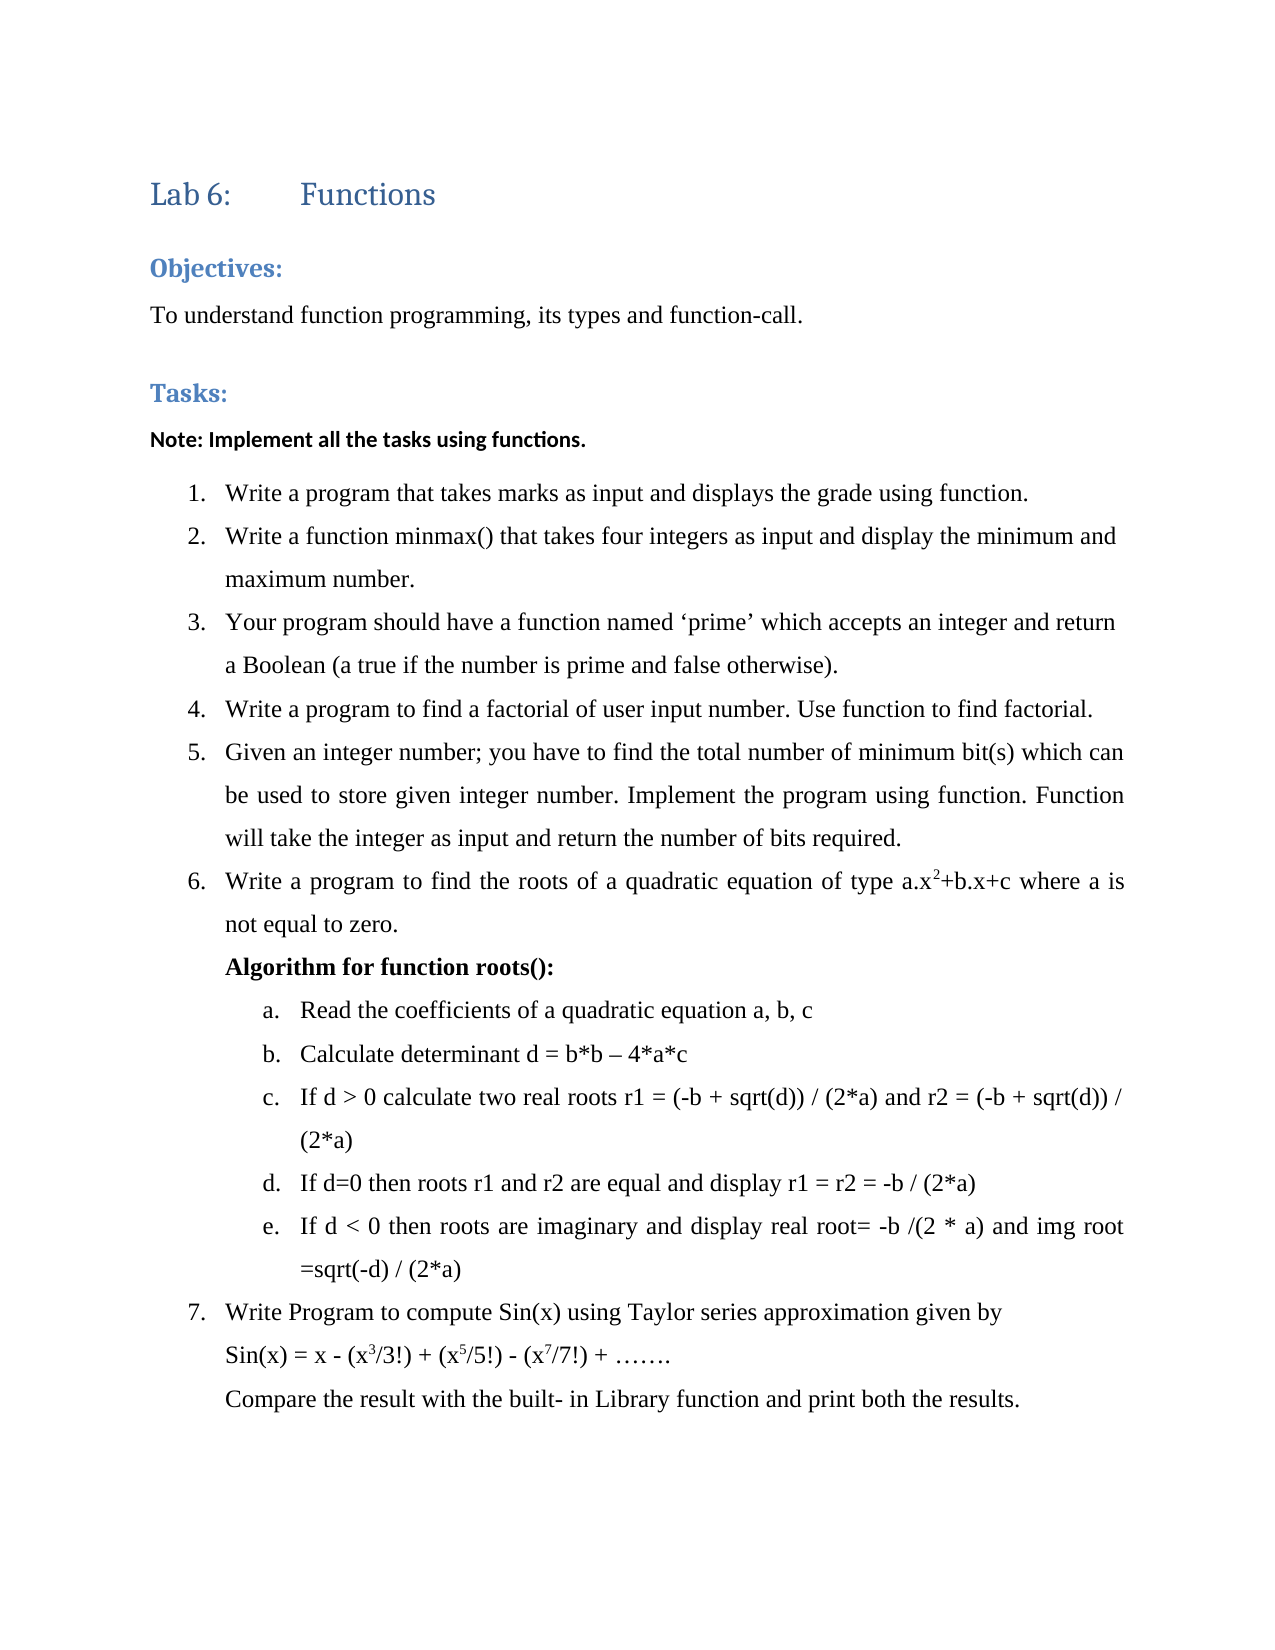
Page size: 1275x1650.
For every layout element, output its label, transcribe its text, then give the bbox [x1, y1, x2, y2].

list Sin(x) = x - (x3/3!) + (x5/5!) - (x7/7!) + ……. [225, 1341, 1125, 1369]
list Your program should have a function named ‘prime’ which accepts an integer and return a Boolean (a true if the number is prime and false otherwise). [187, 607, 1125, 679]
list Read the coefficients of a quadratic equation a, b, c [262, 996, 1125, 1024]
list Compare the result with the built- in Library function and print both the results. [225, 1384, 1125, 1412]
subtitle Tasks: [150, 378, 1125, 409]
subtitle Lab 6: Functions [150, 175, 1125, 213]
subtitle Objectives: [150, 253, 1125, 284]
list If d > 0 calculate two real roots r1 = (-b + sqrt(d)) / (2*a) and r2 = (-b + sqrt(d)) / (2*a) [262, 1082, 1125, 1154]
list If d < 0 then roots are imaginary and display real root= -b /(2 * a) and img root =sqrt(-d) / (2*a) [262, 1211, 1125, 1283]
list Write a program that takes marks as input and displays the grade using function. [187, 478, 1125, 507]
list Write a function minmax() that takes four integers as input and display the minimum and maximum number. [187, 521, 1125, 593]
text To understand function programming, its types and function-call. [150, 300, 1125, 329]
list If d=0 then roots r1 and r2 are equal and display r1 = r2 = -b / (2*a) [262, 1168, 1125, 1197]
list Algorithm for function roots(): [225, 952, 1125, 981]
list Write Program to compute Sin(x) using Taylor series approximation given by [187, 1297, 1125, 1326]
list Write a program to find the roots of a quadratic equation of type a.x2+b.x+c where a is not equal to zero. [187, 866, 1125, 938]
list Write a program to find a factorial of user input number. Use function to find factorial. [187, 694, 1125, 722]
text Note: Implement all the tasks using functions. [150, 425, 1125, 453]
list Calculate determinant d = b*b – 4*a*c [262, 1039, 1125, 1067]
list Given an integer number; you have to find the total number of minimum bit(s) which can be used to store given integer number. Implement the program using function. Function will take the integer as input and return the number of bits required. [187, 737, 1125, 852]
